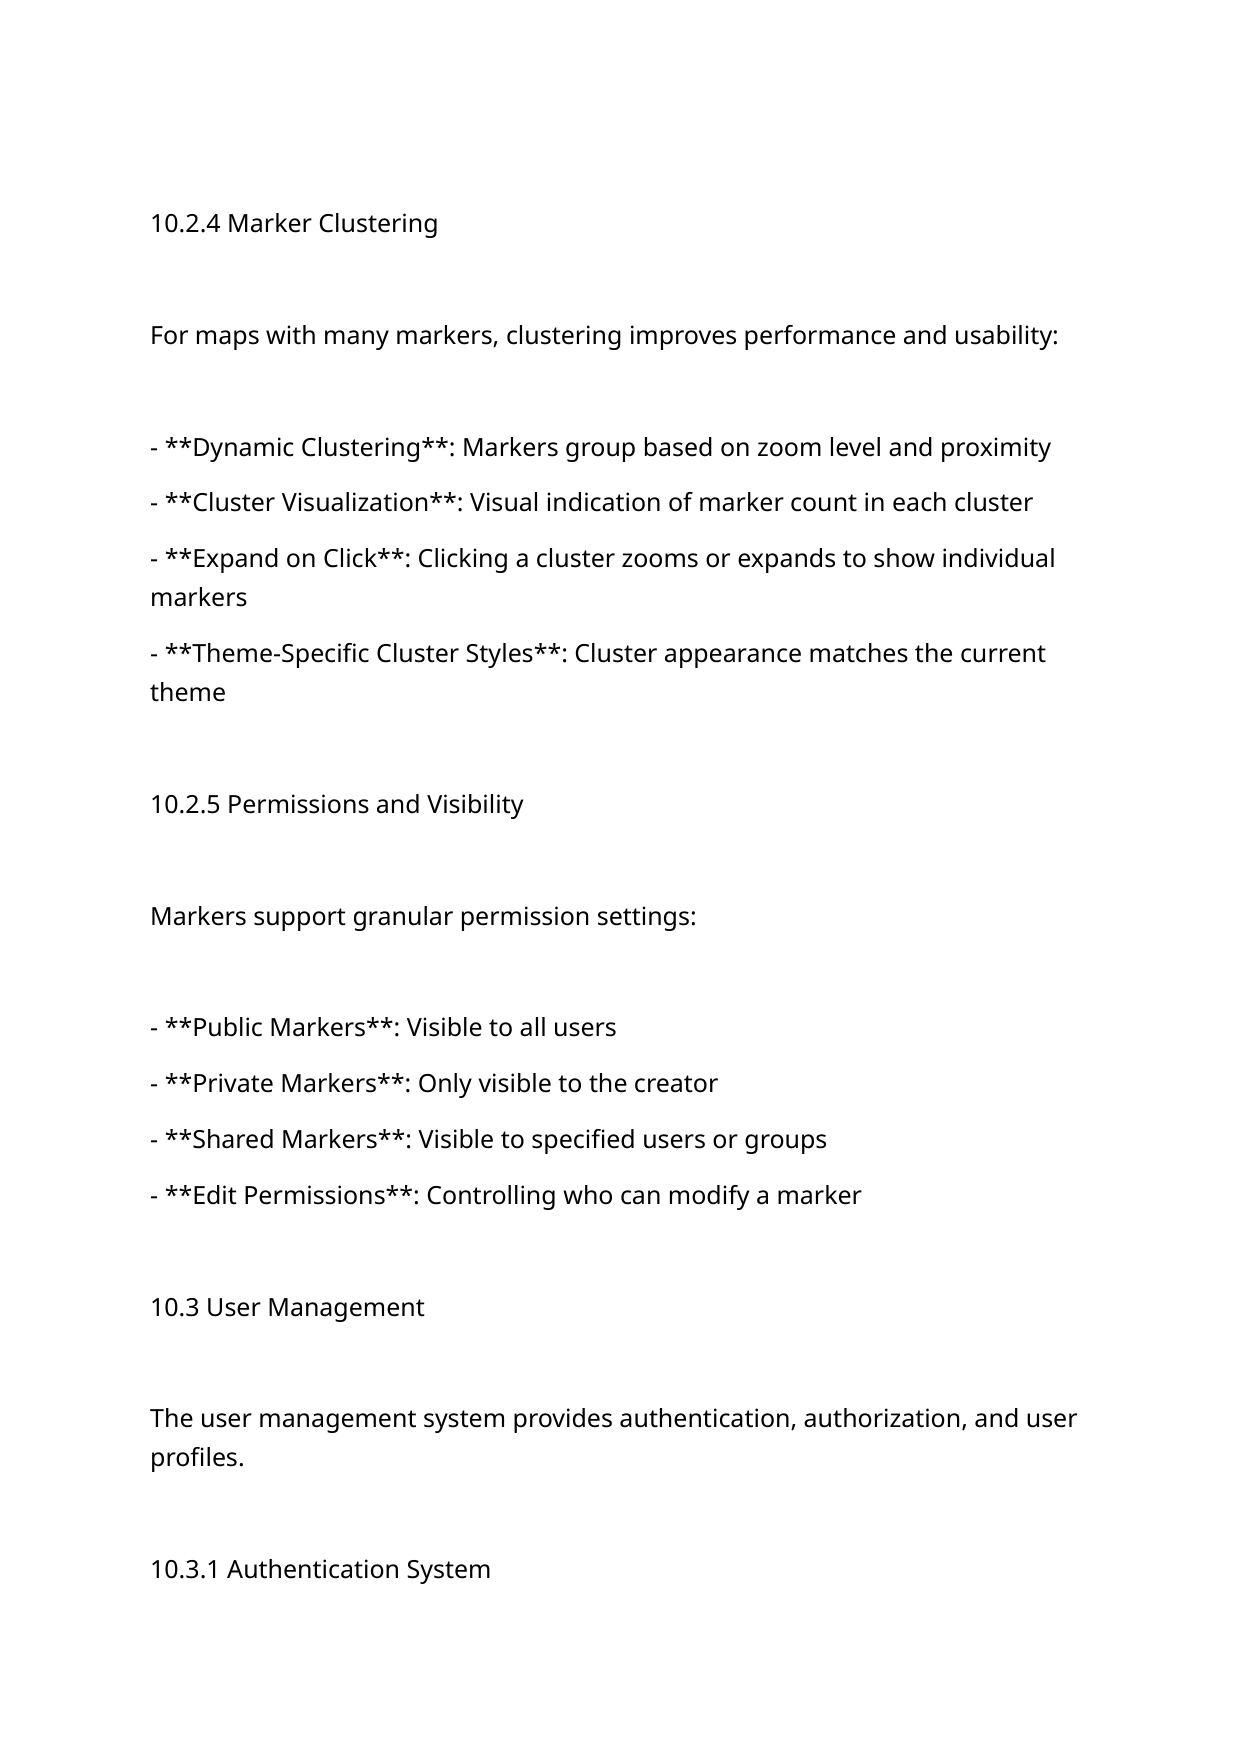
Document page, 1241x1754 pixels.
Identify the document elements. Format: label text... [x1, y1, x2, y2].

text 10.3 User Management [150, 1289, 1090, 1323]
text 10.3.1 Authentication System [150, 1552, 1090, 1586]
text - **Edit Permissions**: Controlling who can modify a marker [150, 1177, 1090, 1212]
text The user management system provides authentication, authorization, and user profiles. [150, 1401, 1090, 1474]
text Markers support granular permission settings: [150, 898, 1090, 932]
text - **Dynamic Clustering**: Markers group based on zoom level and proximity [150, 429, 1090, 463]
text 10.2.4 Marker Clustering [150, 206, 1090, 240]
text - **Public Markers**: Visible to all users [150, 1010, 1090, 1044]
text - **Shared Markers**: Visible to specified users or groups [150, 1122, 1090, 1156]
text - **Cluster Visualization**: Visual indication of marker count in each cluster [150, 485, 1090, 519]
text - **Private Markers**: Only visible to the creator [150, 1066, 1090, 1100]
text For maps with many markers, clustering improves performance and usability: [150, 317, 1090, 352]
text 10.2.5 Permissions and Visibility [150, 787, 1090, 821]
text - **Theme-Specific Cluster Styles**: Cluster appearance matches the current theme [150, 636, 1090, 709]
text - **Expand on Click**: Clicking a cluster zooms or expands to show individual markers [150, 541, 1090, 614]
